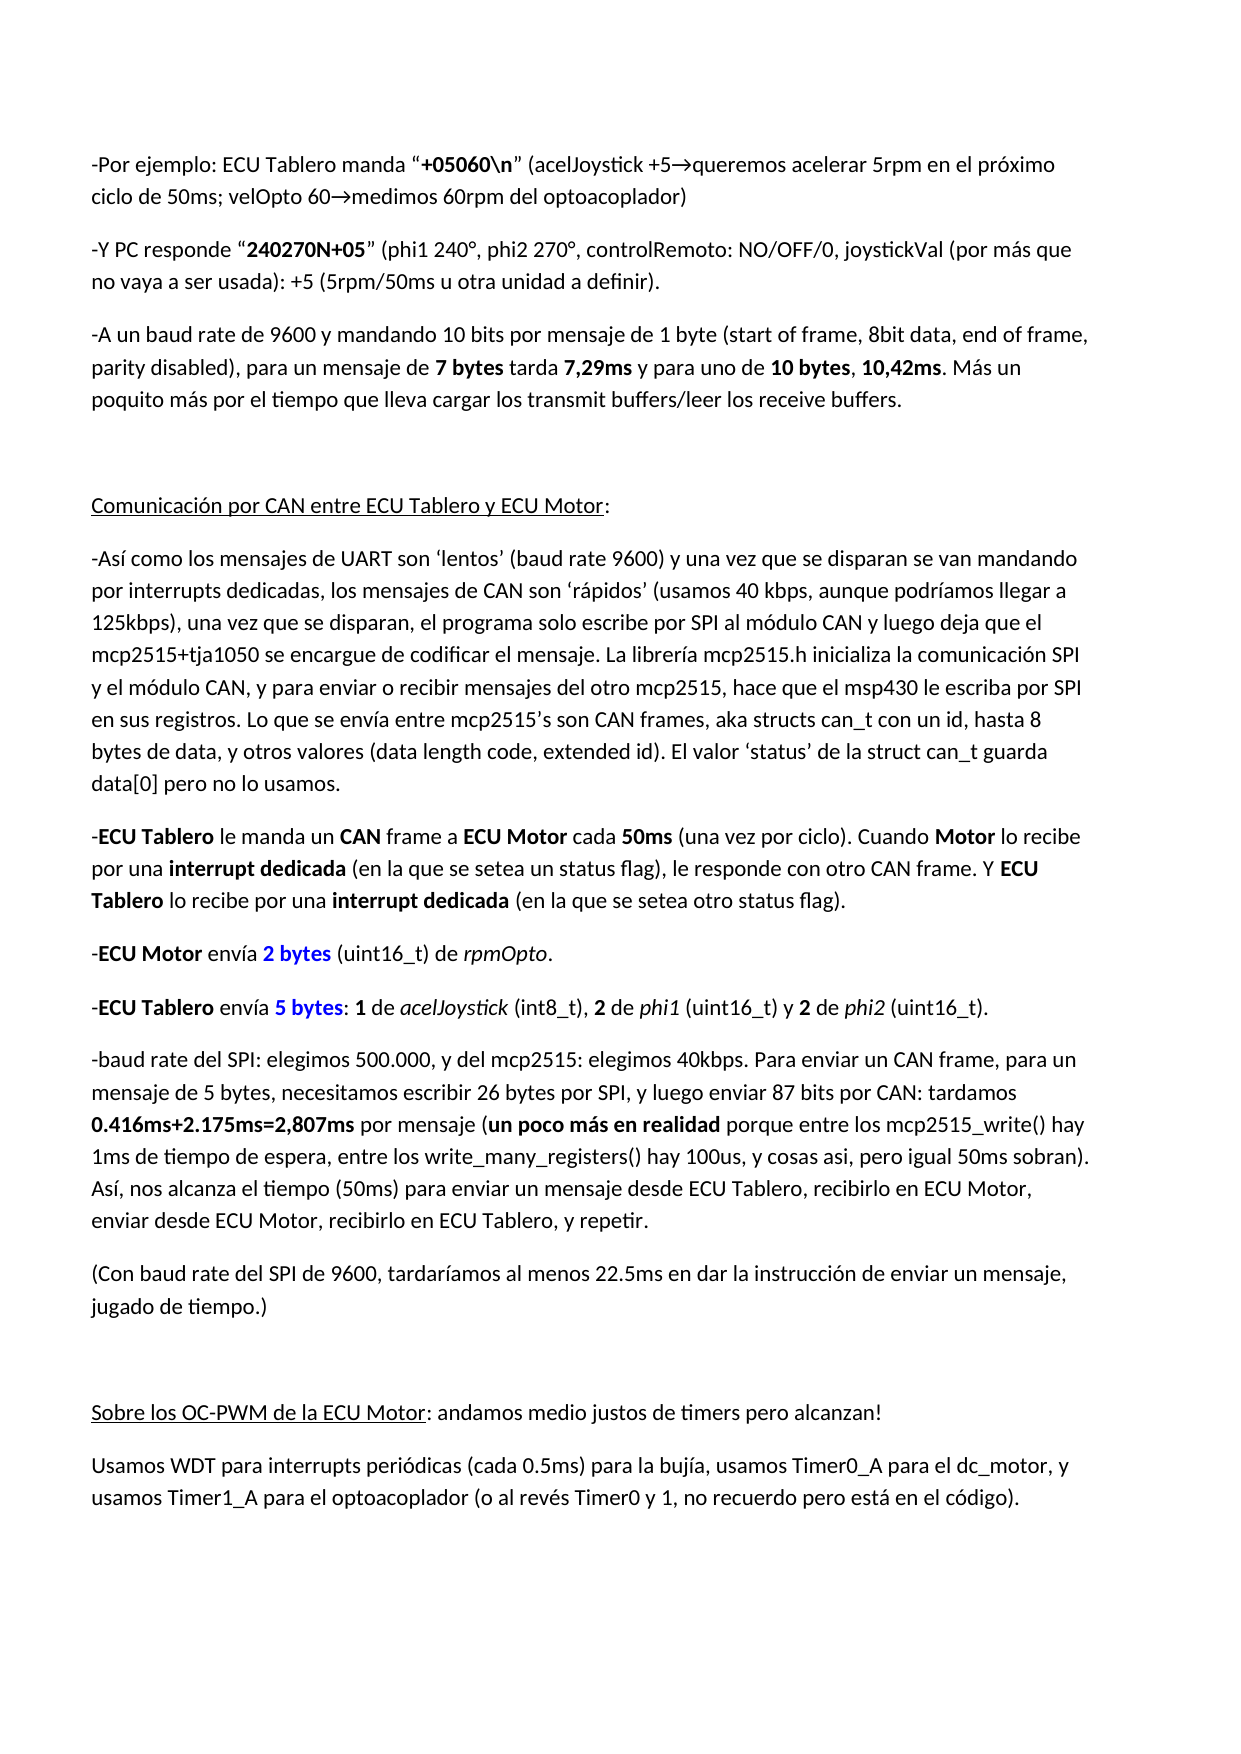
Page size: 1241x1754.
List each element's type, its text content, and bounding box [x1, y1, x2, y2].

text -Así como los mensajes de UART son ‘lentos’ (baud rate 9600) y una vez que se disparan se van mandando por interrupts dedicadas, los mensajes de CAN son ‘rápidos’ (usamos 40 kbps, aunque podríamos llegar a 125kbps), una vez que se disparan, el programa solo escribe por SPI al módulo CAN y luego deja que el mcp2515+tja1050 se encargue de codificar el mensaje. La librería mcp2515.h inicializa la comunicación SPI y el módulo CAN, y para enviar o recibir mensajes del otro mcp2515, hace que el msp430 le escriba por SPI en sus registros. Lo que se envía entre mcp2515’s son CAN frames, aka structs can_t con un id, hasta 8 bytes de data, y otros valores (data length code, extended id). El valor ‘status’ de la struct can_t guarda data[0] pero no lo usamos. [91, 544, 1094, 797]
text -A un baud rate de 9600 y mandando 10 bits por mensaje de 1 byte (start of frame, 8bit data, end of frame, parity disabled), para un mensaje de 7 bytes tarda 7,29ms y para uno de 10 bytes, 10,42ms. Más un poquito más por el tiempo que lleva cargar los transmit buffers/leer los receive buffers. [91, 320, 1094, 413]
text (Con baud rate del SPI de 9600, tardaríamos al menos 22.5ms en dar la instrucción de enviar un mensaje, jugado de tiempo.) [91, 1259, 1094, 1320]
text Comunicación por CAN entre ECU Tablero y ECU Motor: [91, 491, 1094, 519]
text Usamos WDT para interrupts periódicas (cada 0.5ms) para la bujía, usamos Timer0_A para el dc_motor, y usamos Timer1_A para el optoacoplador (o al revés Timer0 y 1, no recuerdo pero está en el código). [91, 1451, 1094, 1511]
text -ECU Tablero envía 5 bytes: 1 de acelJoystick (int8_t), 2 de phi1 (uint16_t) y 2 de phi2 (uint16_t). [91, 993, 1094, 1021]
text -Por ejemplo: ECU Tablero manda “+05060\n” (acelJoystick +5→queremos acelerar 5rpm en el próximo ciclo de 50ms; velOpto 60→medimos 60rpm del optoacoplador) [91, 150, 1094, 210]
text Sobre los OC-PWM de la ECU Motor: andamos medio justos de timers pero alcanzan! [91, 1398, 1094, 1426]
text -Y PC responde “240270N+05” (phi1 240°, phi2 270°, controlRemoto: NO/OFF/0, joystickVal (por más que no vaya a ser usada): +5 (5rpm/50ms u otra unidad a definir). [91, 235, 1094, 295]
text -baud rate del SPI: elegimos 500.000, y del mcp2515: elegimos 40kbps. Para enviar un CAN frame, para un mensaje de 5 bytes, necesitamos escribir 26 bytes por SPI, y luego enviar 87 bits por CAN: tardamos 0.416ms+2.175ms=2,807ms por mensaje (un poco más en realidad porque entre los mcp2515_write() hay 1ms de tiempo de espera, entre los write_many_registers() hay 100us, y cosas asi, pero igual 50ms sobran). Así, nos alcanza el tiempo (50ms) para enviar un mensaje desde ECU Tablero, recibirlo en ECU Motor, enviar desde ECU Motor, recibirlo en ECU Tablero, y repetir. [91, 1046, 1094, 1234]
text -ECU Motor envía 2 bytes (uint16_t) de rpmOpto. [91, 939, 1094, 968]
text -ECU Tablero le manda un CAN frame a ECU Motor cada 50ms (una vez por ciclo). Cuando Motor lo recibe por una interrupt dedicada (en la que se setea un status flag), le responde con otro CAN frame. Y ECU Tablero lo recibe por una interrupt dedicada (en la que se setea otro status flag). [91, 822, 1094, 914]
